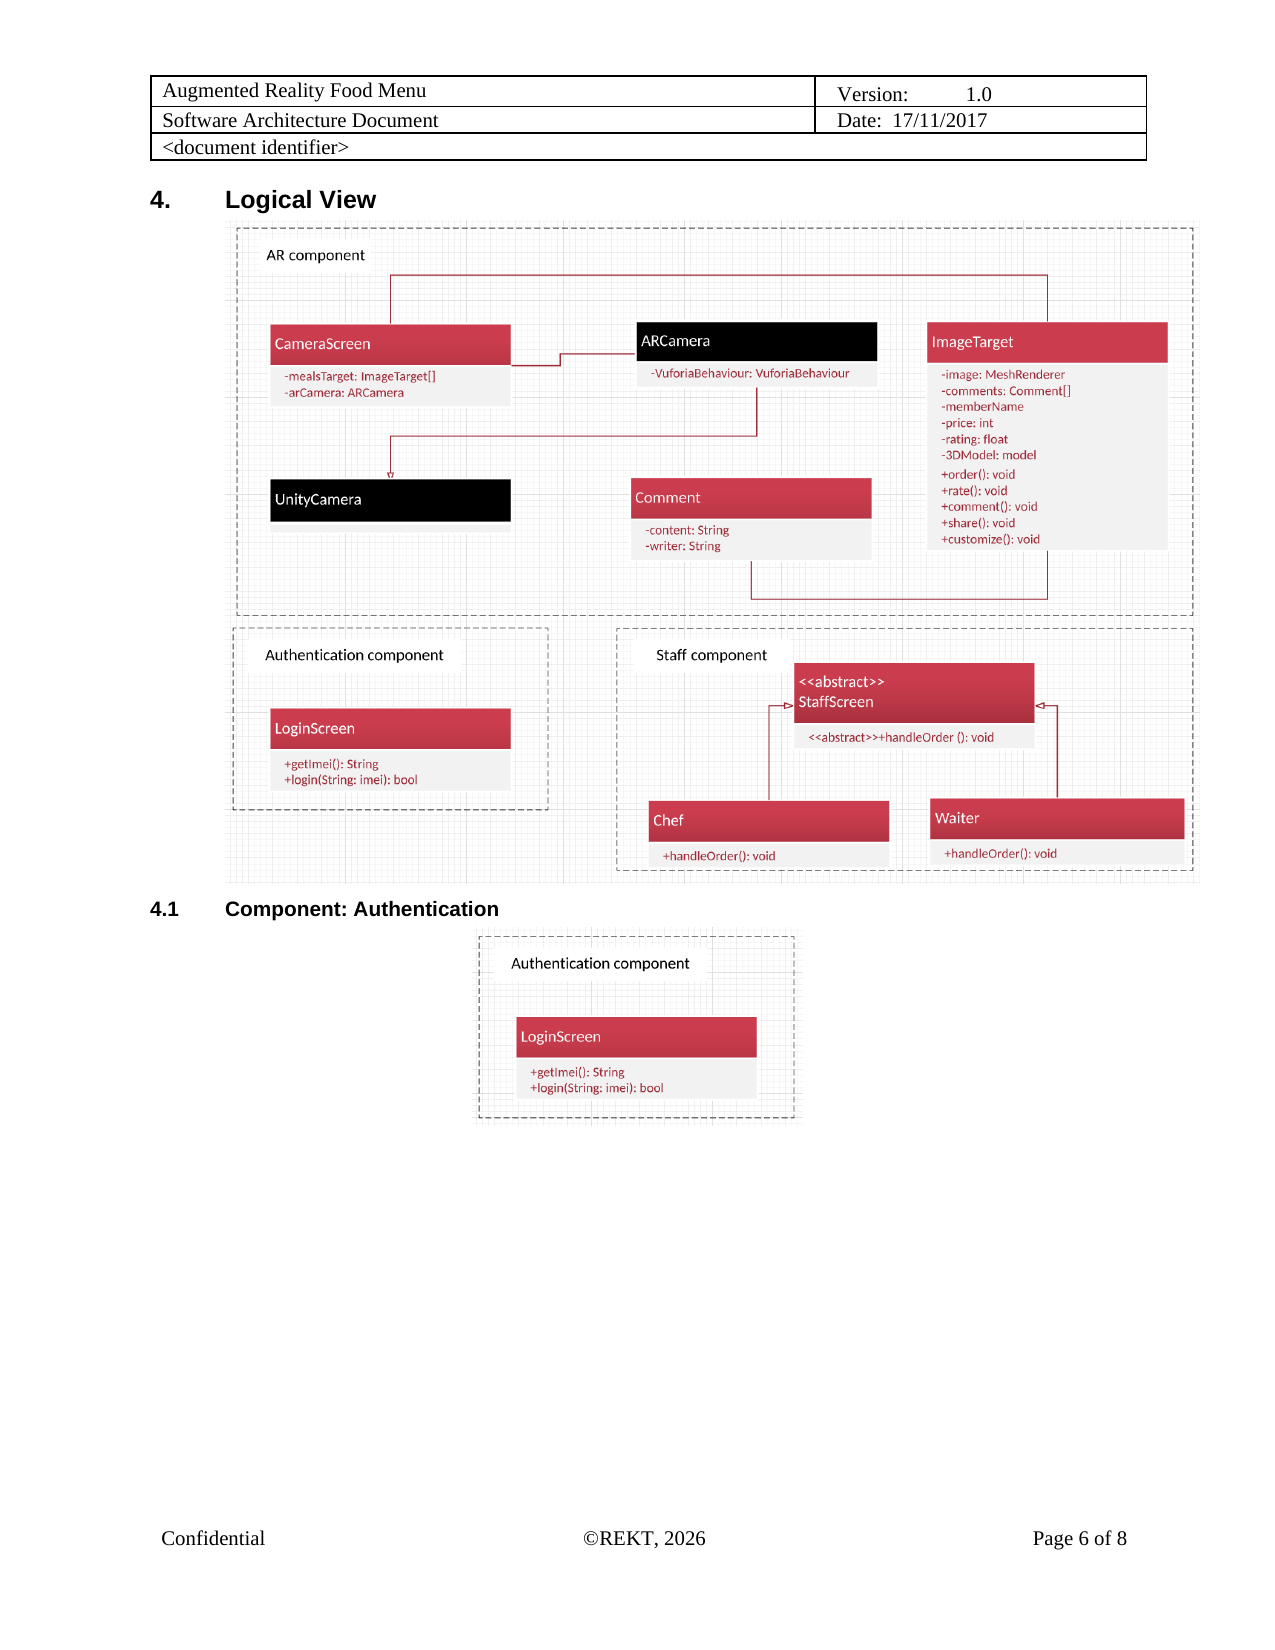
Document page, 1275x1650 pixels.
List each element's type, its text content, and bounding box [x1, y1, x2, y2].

subtitle Component: Authentication [150, 896, 1125, 921]
picture [472, 927, 803, 1126]
subtitle Logical View [150, 185, 1125, 214]
picture [225, 220, 1200, 884]
